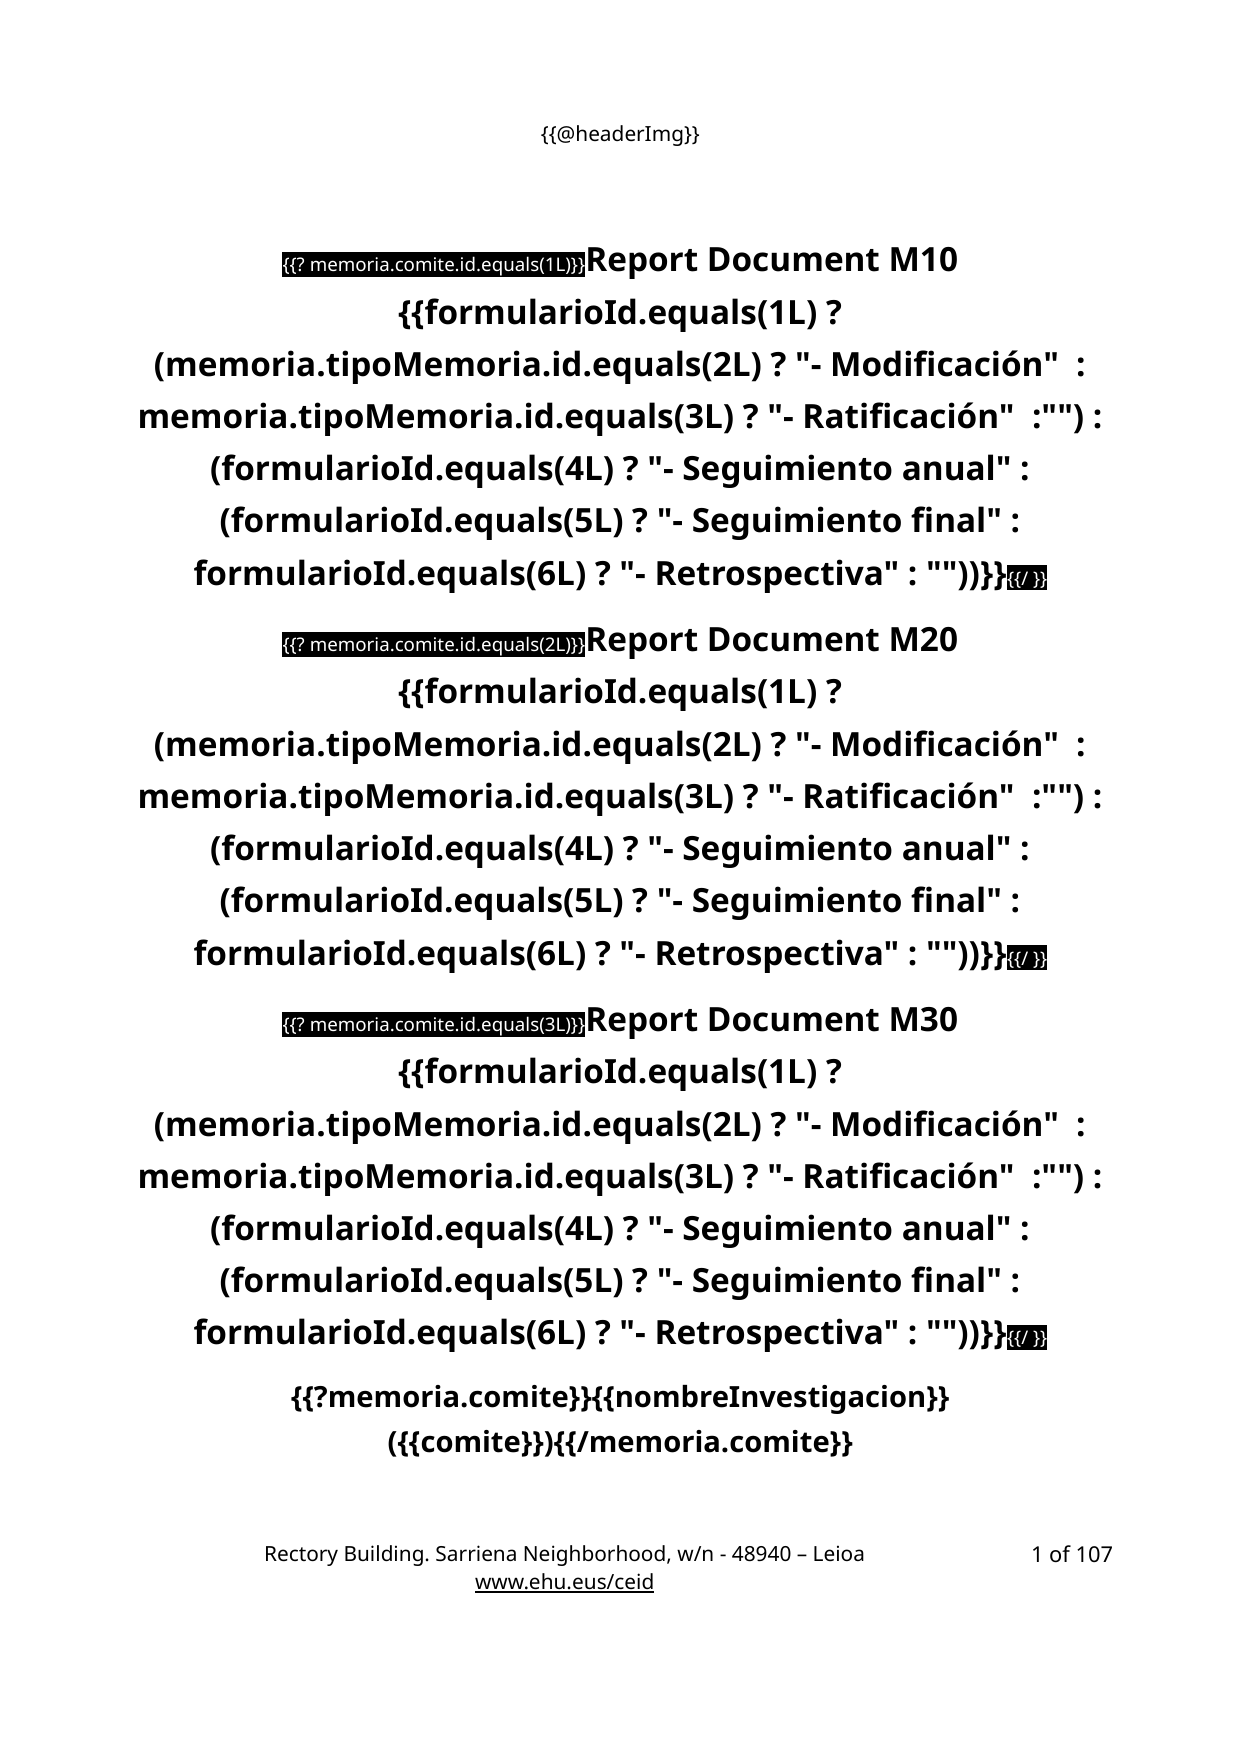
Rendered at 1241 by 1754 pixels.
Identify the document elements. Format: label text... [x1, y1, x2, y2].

list {{? memoria.comite.id.equals(2L)}}Report Document M20 {{formularioId.equals(1L) ? (memoria.tipoMemoria.id.equals(2L) ? "- Modificación" : memoria.tipoMemoria.id.equals(3L) ? "- Ratificación" :"") : (formularioId.equals(4L) ? "- Seguimiento anual" : (formularioId.equals(5L) ? "- Seguimiento final" : formularioId.equals(6L) ? "- Retrospectiva" : ""))}}{{/ }} [118, 616, 1122, 975]
list {{? memoria.comite.id.equals(1L)}}Report Document M10 {{formularioId.equals(1L) ? (memoria.tipoMemoria.id.equals(2L) ? "- Modificación" : memoria.tipoMemoria.id.equals(3L) ? "- Ratificación" :"") : (formularioId.equals(4L) ? "- Seguimiento anual" : (formularioId.equals(5L) ? "- Seguimiento final" : formularioId.equals(6L) ? "- Retrospectiva" : ""))}}{{/ }} [118, 236, 1122, 595]
list {{? memoria.comite.id.equals(3L)}}Report Document M30 {{formularioId.equals(1L) ? (memoria.tipoMemoria.id.equals(2L) ? "- Modificación" : memoria.tipoMemoria.id.equals(3L) ? "- Ratificación" :"") : (formularioId.equals(4L) ? "- Seguimiento anual" : (formularioId.equals(5L) ? "- Seguimiento final" : formularioId.equals(6L) ? "- Retrospectiva" : ""))}}{{/ }} [118, 996, 1122, 1354]
list {{?memoria.comite}}{{nombreInvestigacion}} ({{comite}}){{/memoria.comite}} [118, 1376, 1122, 1494]
